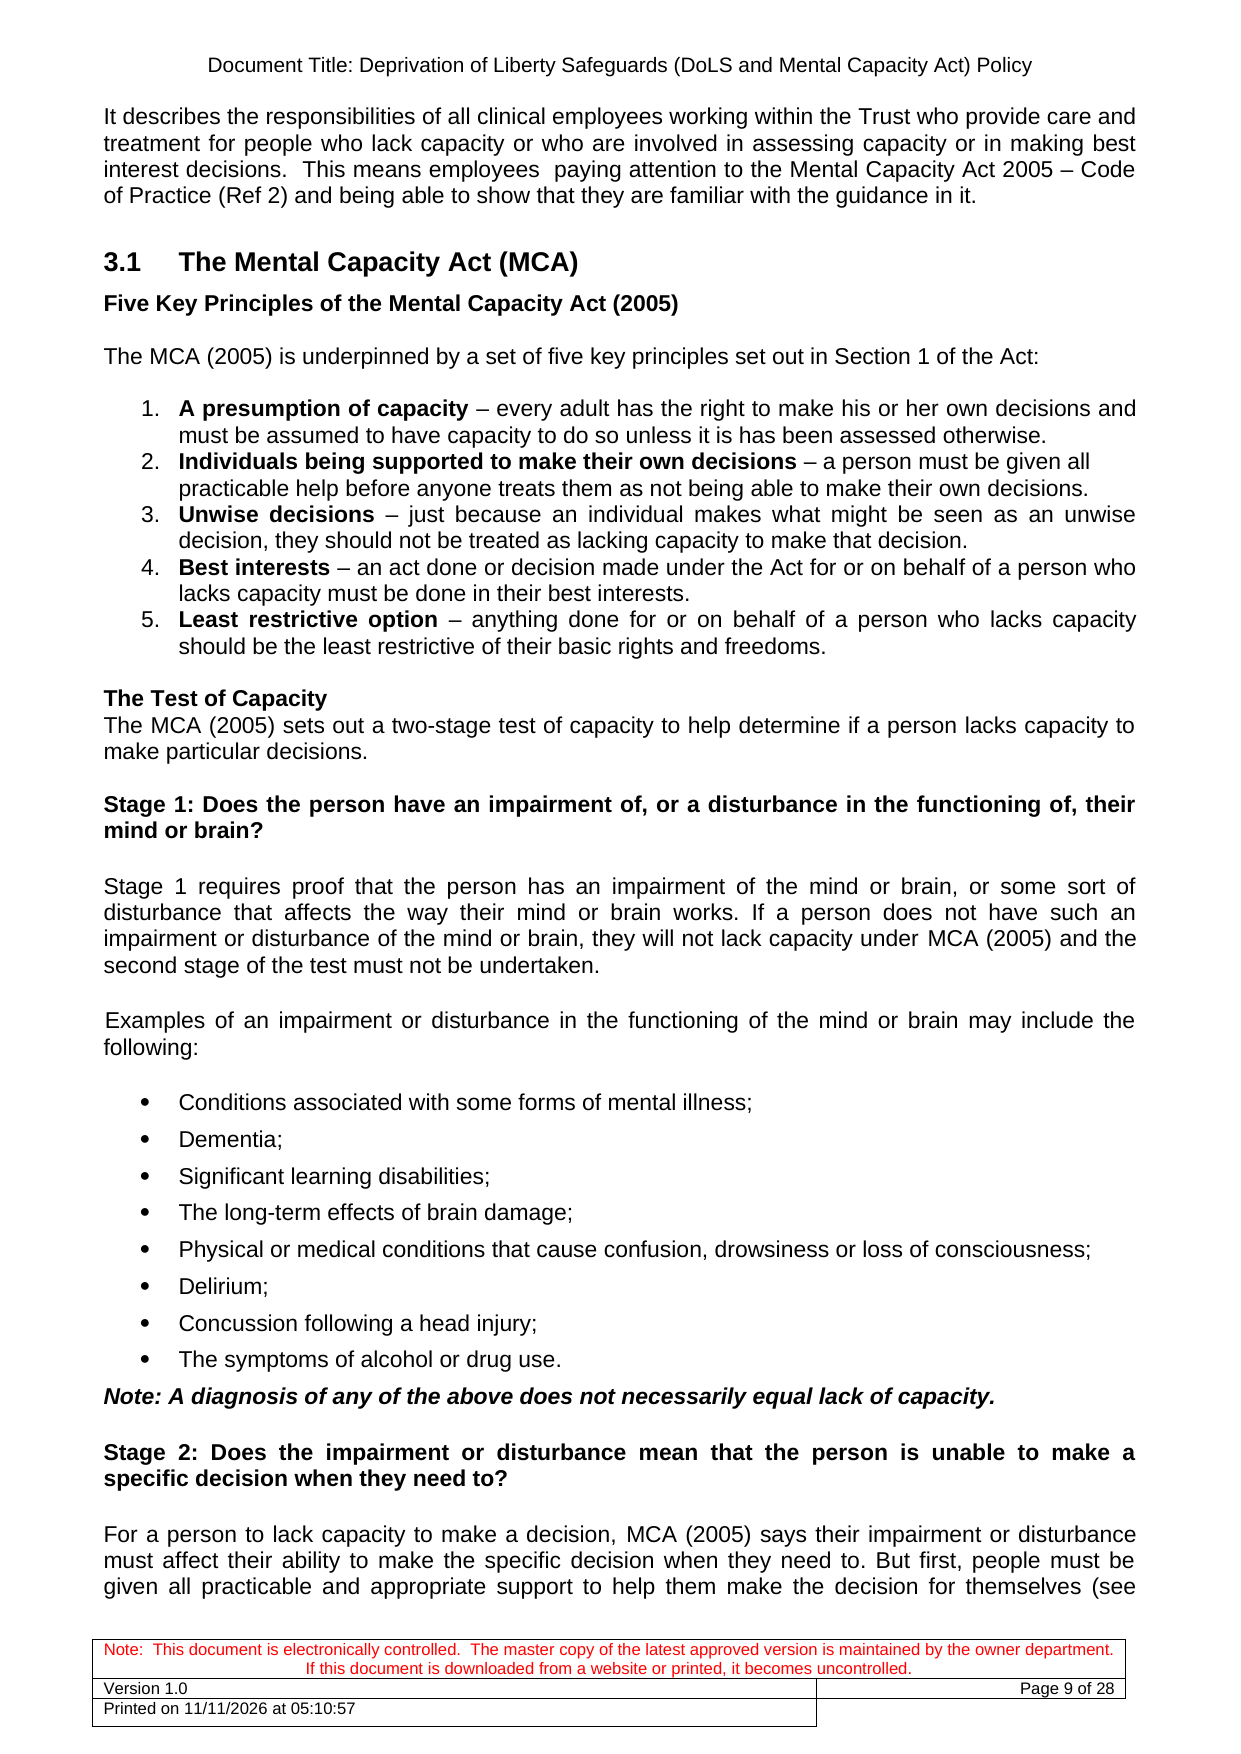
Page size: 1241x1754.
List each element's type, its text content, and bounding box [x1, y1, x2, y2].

list Least restrictive option – anything done for or on behalf of a person who lacks capacity should be the least restrictive of their basic rights and freedoms. [141, 606, 1137, 659]
list Delirium; [141, 1273, 1137, 1299]
list Best interests – an act done or decision made under the Act for or on behalf of a person who lacks capacity must be done in their best interests. [141, 553, 1137, 606]
list The long-term effects of brain damage; [141, 1199, 1137, 1226]
text The MCA (2005) sets out a two-stage test of capacity to help determine if a person lacks capacity to make particular decisions. [103, 712, 1137, 764]
text Five Key Principles of the Mental Capacity Act (2005) [103, 290, 1137, 316]
text Stage 1: Does the person have an impairment of, or a disturbance in the functioning of, their mind or brain? [103, 791, 1137, 843]
list Physical or medical conditions that cause confusion, drowsiness or loss of consciousness; [141, 1236, 1137, 1262]
text The Test of Capacity [103, 685, 1137, 712]
text Examples of an impairment or disturbance in the functioning of the mind or brain may include the following: [103, 1007, 1137, 1060]
text The MCA (2005) is underpinned by a set of five key principles set out in Section 1 of the Act: [103, 343, 1137, 369]
list Conditions associated with some forms of mental illness; [141, 1089, 1137, 1115]
text practicable help before anyone treats them as not being able to make their own decisions. [178, 474, 1137, 501]
subtitle The Mental Capacity Act (MCA) [103, 246, 1137, 277]
list Dementia; [141, 1126, 1137, 1152]
list The symptoms of alcohol or drug use. [141, 1346, 1137, 1373]
text Note: A diagnosis of any of the above does not necessarily equal lack of capacity. [103, 1383, 1137, 1409]
text Stage 1 requires proof that the person has an impairment of the mind or brain, or some sort of disturbance that affects the way their mind or brain works. If a person does not have such an impairment or disturbance of the mind or brain, they will not lack capacity under MCA (2005) and the second stage of the test must not be undertaken. [103, 873, 1137, 978]
text Stage 2: Does the impairment or disturbance mean that the person is unable to make a specific decision when they need to? [103, 1439, 1137, 1491]
list Unwise decisions – just because an individual makes what might be seen as an unwise decision, they should not be treated as lacking capacity to make that decision. [141, 501, 1137, 553]
list Individuals being supported to make their own decisions – a person must be given all [141, 448, 1137, 474]
list Concussion following a head injury; [141, 1310, 1137, 1336]
list Significant learning disabilities; [141, 1163, 1137, 1189]
list A presumption of capacity – every adult has the right to make his or her own decisions and must be assumed to have capacity to do so unless it is has been assessed otherwise. [141, 395, 1137, 448]
text It describes the responsibilities of all clinical employees working within the Trust who provide care and treatment for people who lack capacity or who are involved in assessing capacity or in making best interest decisions. This means employees paying attention to the Mental Capacity Act 2005 – Code of Practice (Ref 2) and being able to show that they are familiar with the guidance in it. [103, 103, 1137, 209]
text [103, 1521, 1137, 1600]
